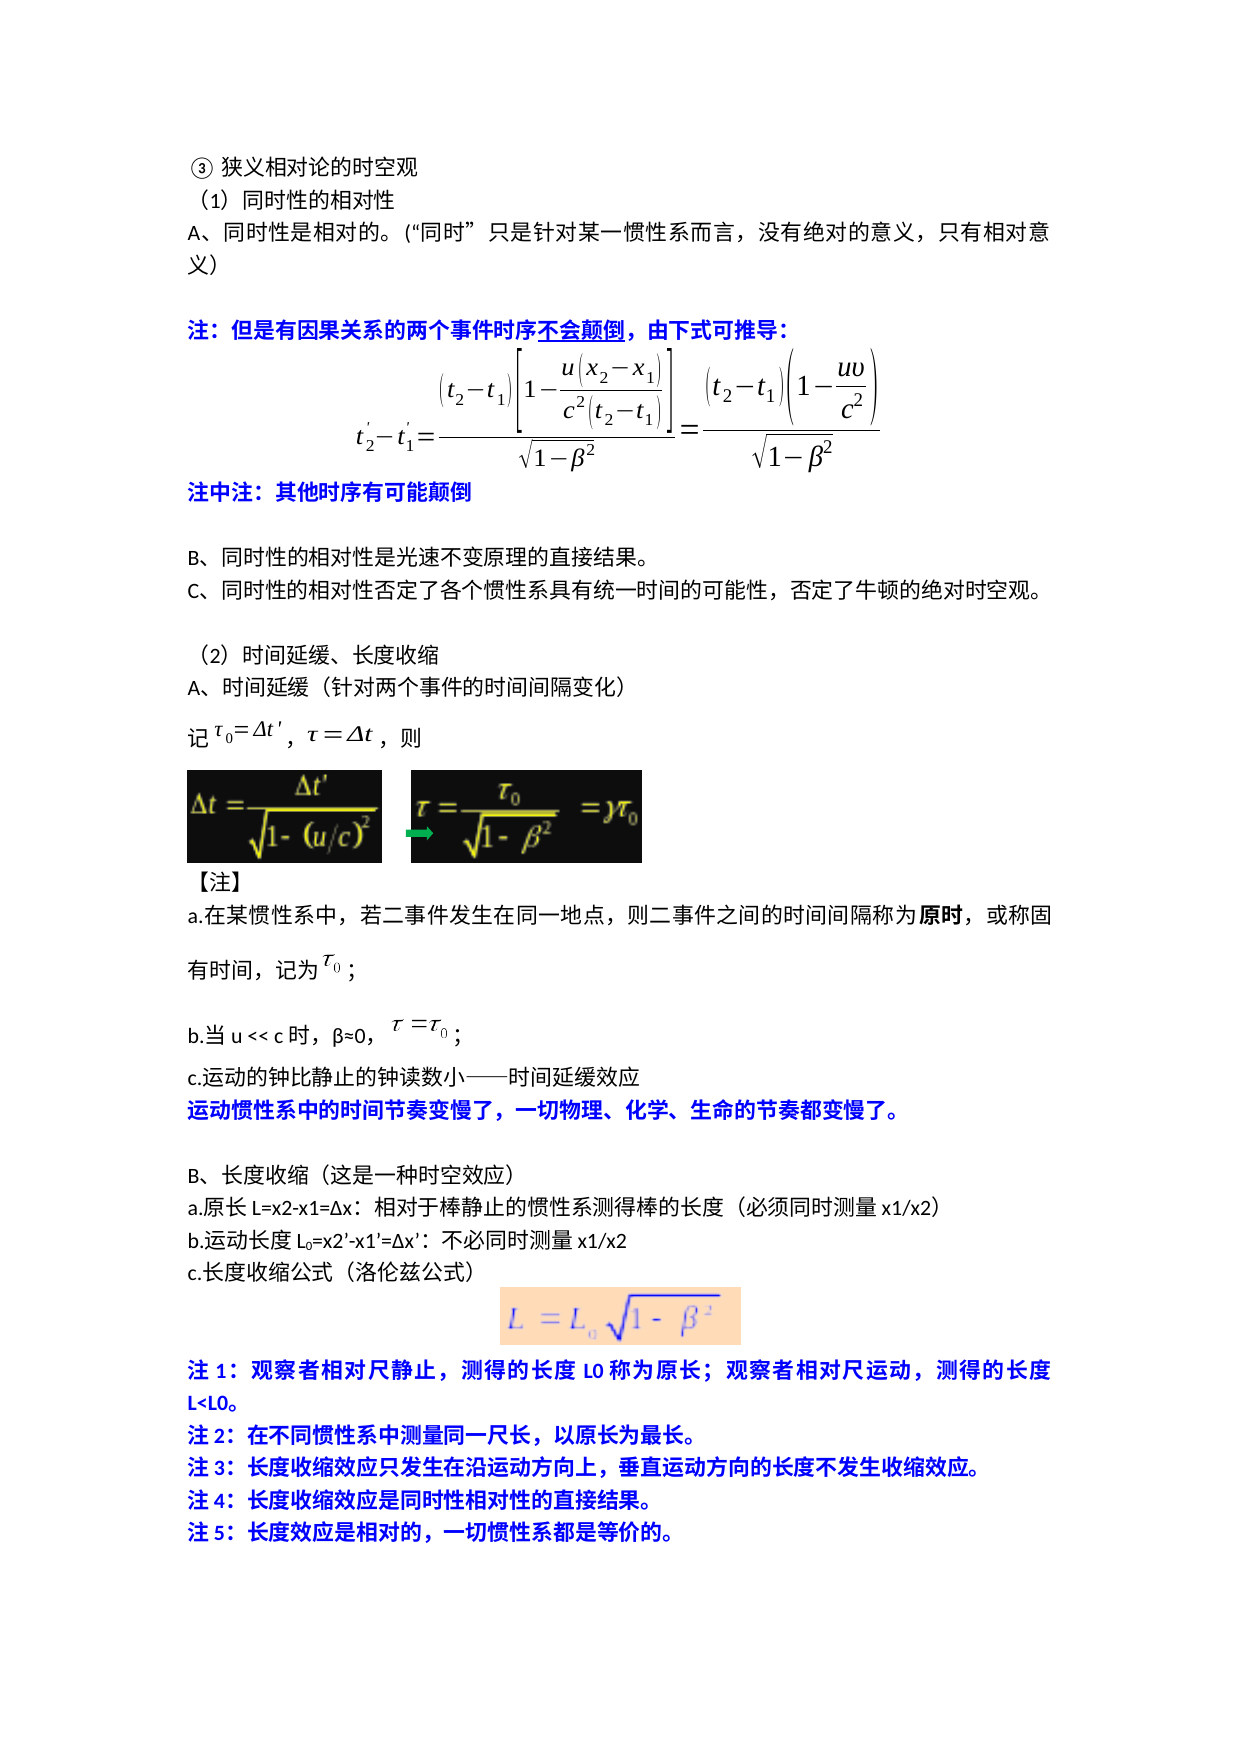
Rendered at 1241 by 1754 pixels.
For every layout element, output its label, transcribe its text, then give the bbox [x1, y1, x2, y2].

list （1）同时性的相对性 [187, 182, 1053, 215]
list 【注】 [187, 865, 1053, 897]
list 注4：长度收缩效应是同时性相对性的直接结果。 [187, 1482, 1053, 1515]
list b.运动长度L0=x2’-x1’=Δx’：不必同时测量x1/x2 [187, 1222, 1053, 1255]
list c.运动的钟比静止的钟读数小——时间延缓效应 [187, 1060, 1053, 1092]
list 注3：长度收缩效应只发生在沿运动方向上，垂直运动方向的长度不发生收缩效应。 [187, 1450, 1053, 1482]
list 运动惯性系中的时间节奏变慢了，一切物理、化学、生命的节奏都变慢了。 [187, 1092, 1053, 1125]
list A、同时性是相对的。(“同时”只是针对某一惯性系而言，没有绝对的意义，只有相对意义） [187, 215, 1053, 280]
list A、时间延缓（针对两个事件的时间间隔变化） [187, 670, 1053, 702]
list 注2：在不同惯性系中测量同一尺长，以原长为最长。 [187, 1417, 1053, 1450]
list b.当u << c 时，β≈0，； [187, 995, 1053, 1060]
list （2）时间延缓、长度收缩 [187, 637, 1053, 670]
list B、长度收缩（这是一种时空效应） [187, 1157, 1053, 1190]
list 注中注：其他时序有可能颠倒 [187, 475, 1053, 507]
list c.长度收缩公式（洛伦兹公式） [187, 1255, 1053, 1287]
list ③狭义相对论的时空观 [187, 150, 1053, 182]
list 注1：观察者相对尺静止，测得的长度L0称为原长；观察者相对尺运动，测得的长度L<L0。 [187, 1352, 1053, 1417]
list a.在某惯性系中，若二事件发生在同一地点，则二事件之间的时间间隔称为原时，或称固有时间，记为； [187, 897, 1053, 995]
list B、同时性的相对性是光速不变原理的直接结果。 [187, 540, 1053, 572]
list a.原长L=x2-x1=Δx：相对于棒静止的惯性系测得棒的长度（必须同时测量x1/x2） [187, 1190, 1053, 1222]
list C、同时性的相对性否定了各个惯性系具有统一时间的可能性，否定了牛顿的绝对时空观。 [187, 572, 1053, 605]
list 注：但是有因果关系的两个事件时序不会颠倒，由下式可推导： [187, 312, 1053, 345]
list 记 ，，则 [187, 702, 1053, 767]
list 注5：长度效应是相对的，一切惯性系都是等价的。 [187, 1515, 1053, 1547]
